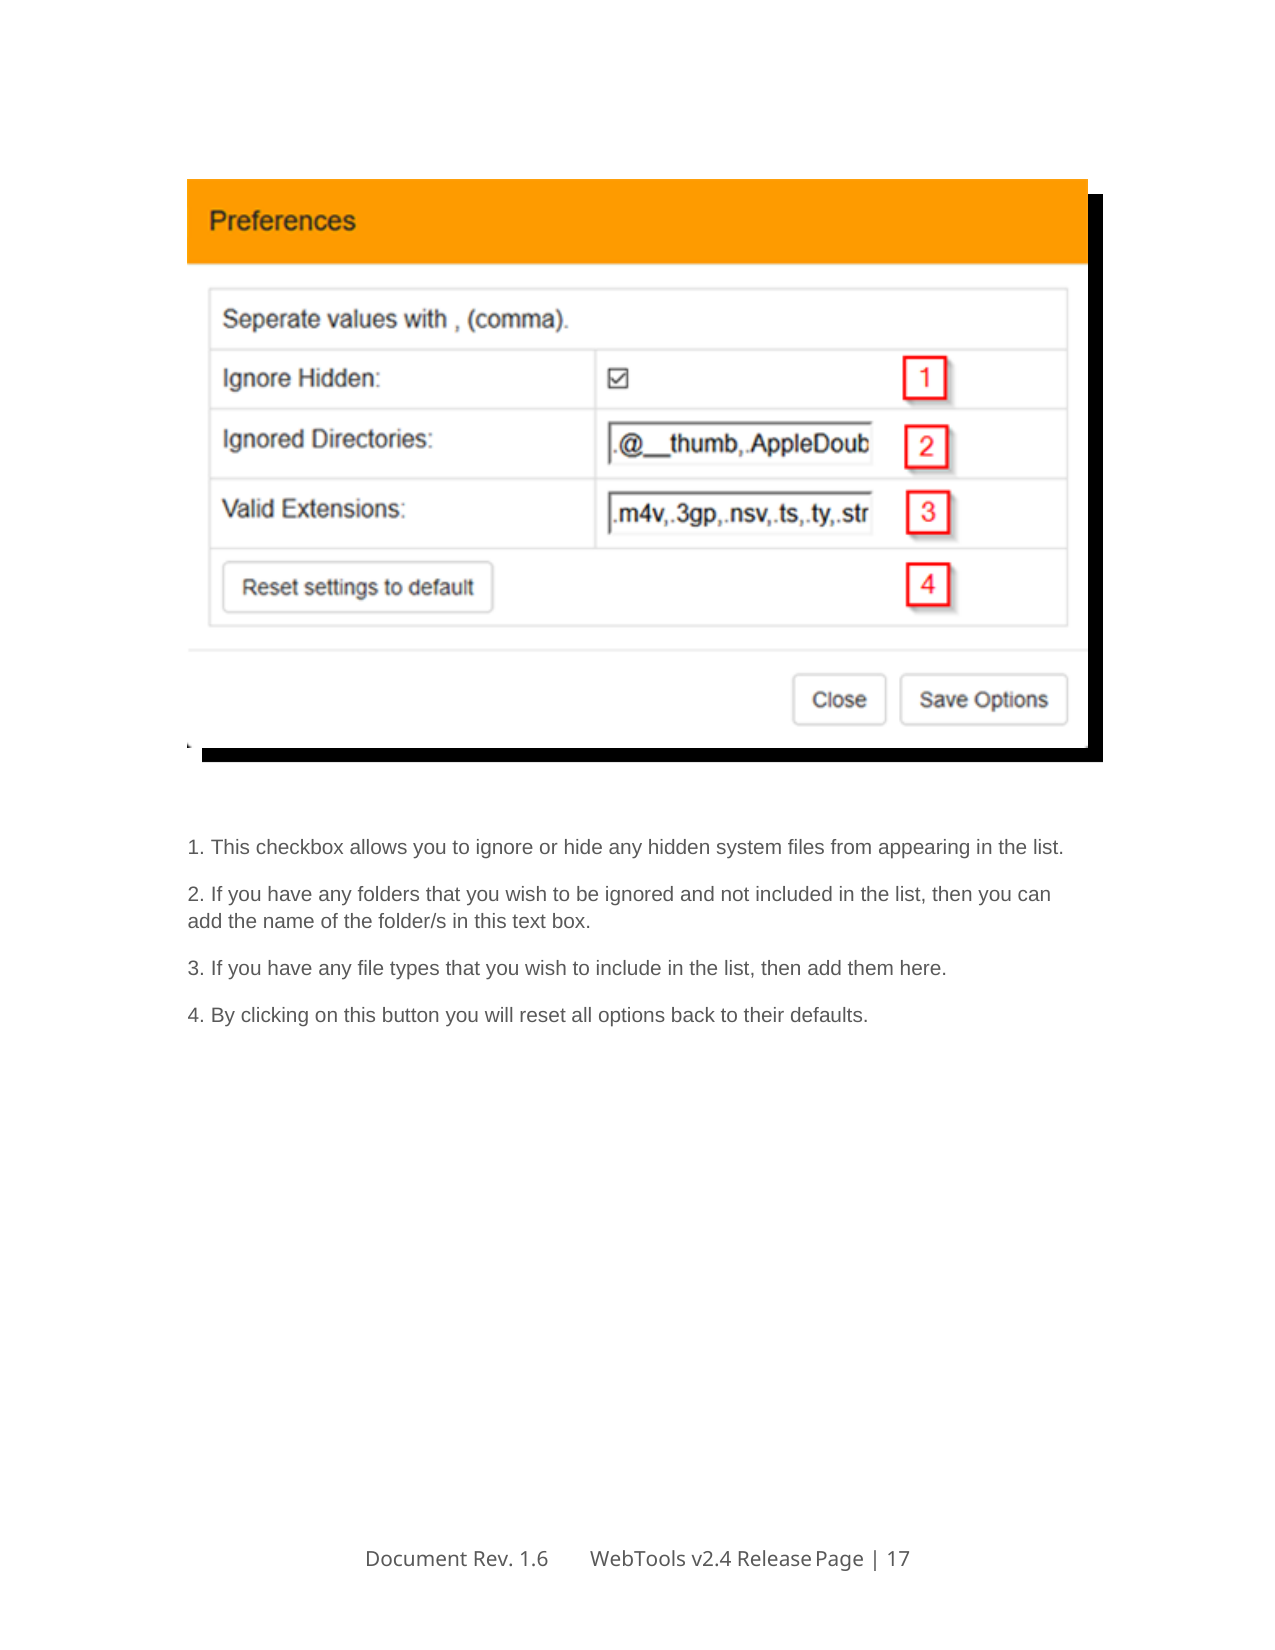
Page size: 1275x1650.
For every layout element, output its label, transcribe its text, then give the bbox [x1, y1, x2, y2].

text 3. If you have any file types that you wish to include in the list, then add them here. [187, 956, 1087, 979]
text 4. By clicking on this button you will reset all options back to their defaults. [187, 1003, 1087, 1027]
text 1. This checkbox allows you to ignore or hide any hidden system files from appearing in the list. [187, 835, 1087, 859]
text 2. If you have any folders that you wish to be ignored and not included in the list, then you can add the name of the folder/s in this text box. [187, 882, 1087, 932]
picture [187, 179, 1088, 748]
